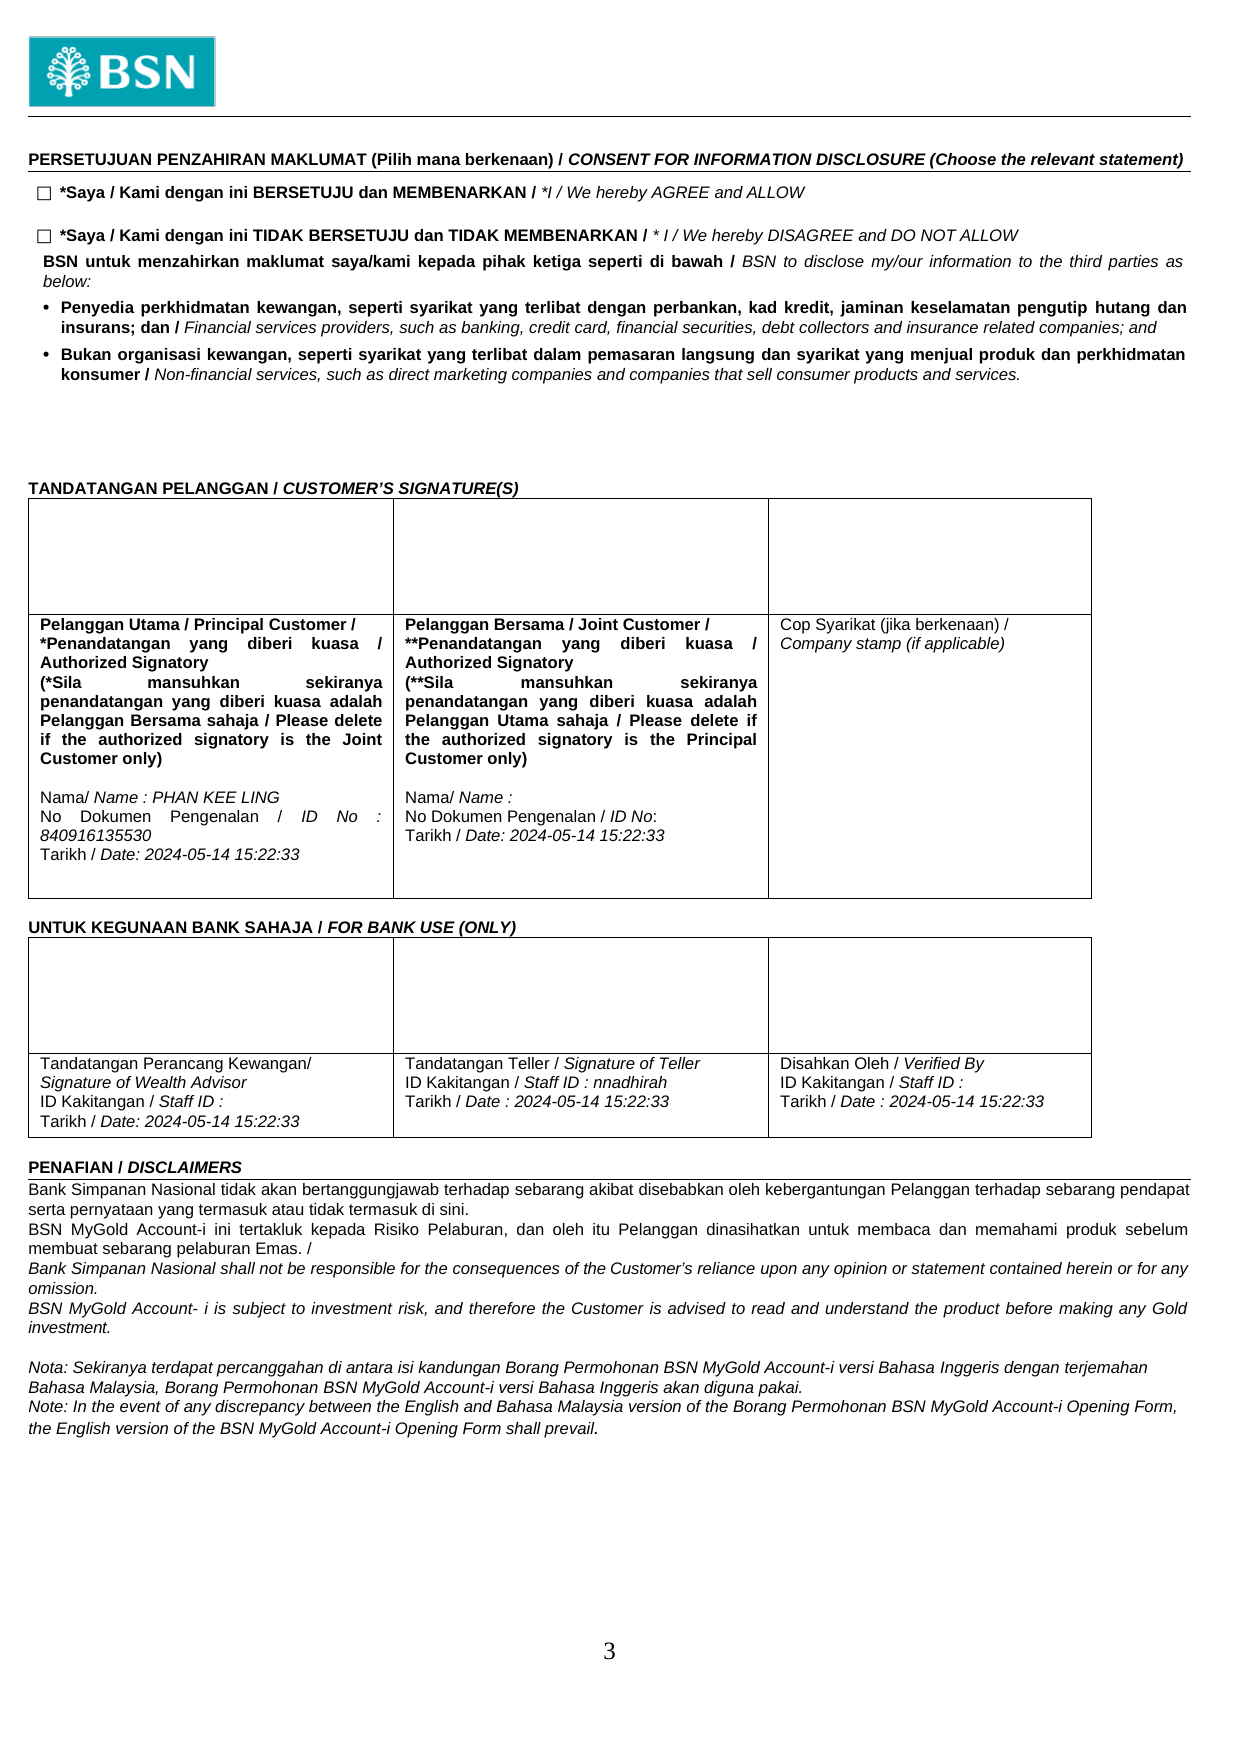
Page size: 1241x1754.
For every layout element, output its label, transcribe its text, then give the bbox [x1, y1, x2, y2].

list *Saya / Kami dengan ini BERSETUJU dan MEMBENARKAN / *I / We hereby AGREE and ALLOW [36, 179, 1191, 203]
table_cell Pelanggan Bersama / Joint Customer / **Penandatangan yang diberi kuasa / Authorized Signatory (**Sila mansuhkan sekiranya penandatangan yang diberi kuasa adalah Pelanggan Utama sahaja / Please delete if the authorized signatory is the Principal Customer only) Nama/ Name : No Dokumen Pengenalan / ID No: Tarikh / Date: 2024-05-14 15:22:33 [394, 615, 768, 897]
table_header [769, 938, 1091, 1053]
table_header [29, 499, 393, 614]
table_header [394, 938, 768, 1053]
picture [28, 30, 227, 114]
table_cell Pelanggan Utama / Principal Customer / *Penandatangan yang diberi kuasa / Authorized Signatory (*Sila mansuhkan sekiranya penandatangan yang diberi kuasa adalah Pelanggan Bersama sahaja / Please delete if the authorized signatory is the Joint Customer only) Nama/ Name : PHAN KEE LING No Dokumen Pengenalan / ID No : 840916135530 Tarikh / Date: 2024-05-14 15:22:33 [29, 615, 393, 897]
text PERSETUJUAN PENZAHIRAN MAKLUMAT (Pilih mana berkenaan) / CONSENT FOR INFORMATION DISCLOSURE (Choose the relevant statement) [28, 150, 1191, 171]
text Nota: Sekiranya terdapat percanggahan di antara isi kandungan Borang Permohonan BSN MyGold Account-i versi Bahasa Inggeris dengan terjemahan Bahasa Malaysia, Borang Permohonan BSN MyGold Account-i versi Bahasa Inggeris akan diguna pakai. [28, 1358, 1187, 1397]
list Bukan organisasi kewangan, seperti syarikat yang terlibat dalam pemasaran langsung dan syarikat yang menjual produk dan perkhidmatan konsumer / Non-financial services, such as direct marketing companies and companies that sell consumer products and services. [43, 344, 1187, 384]
text Note: In the event of any discrepancy between the English and Bahasa Malaysia version of the Borang Permohonan BSN MyGold Account-i Opening Form, the English version of the BSN MyGold Account-i Opening Form shall prevail. [28, 1397, 1187, 1439]
text BSN MyGold Account-i ini tertakluk kepada Risiko Pelaburan, dan oleh itu Pelanggan dinasihatkan untuk membaca dan memahami produk sebelum membuat sebarang pelaburan Emas. / [28, 1219, 1190, 1258]
text Bank Simpanan Nasional shall not be responsible for the consequences of the Customer’s reliance upon any opinion or statement contained herein or for any omission. [28, 1259, 1190, 1298]
text PENAFIAN / DISCLAIMERS [28, 1157, 1191, 1179]
table_cell Disahkan Oleh / Verified By ID Kakitangan / Staff ID : Tarikh / Date : 2024-05-14 15:22:33 [769, 1054, 1091, 1137]
text Bank Simpanan Nasional tidak akan bertanggungjawab terhadap sebarang akibat disebabkan oleh kebergantungan Pelanggan terhadap sebarang pendapat serta pernyataan yang termasuk atau tidak termasuk di sini. [28, 1180, 1190, 1219]
table_cell Tandatangan Teller / Signature of Teller ID Kakitangan / Staff ID : nnadhirah Tarikh / Date : 2024-05-14 15:22:33 [394, 1054, 768, 1137]
table_cell Tandatangan Perancang Kewangan/ Signature of Wealth Advisor ID Kakitangan / Staff ID : Tarikh / Date: 2024-05-14 15:22:33 [29, 1054, 393, 1137]
list *Saya / Kami dengan ini TIDAK BERSETUJU dan TIDAK MEMBENARKAN / * I / We hereby DISAGREE and DO NOT ALLOW [36, 222, 1191, 246]
list Penyedia perkhidmatan kewangan, seperti syarikat yang terlibat dengan perbankan, kad kredit, jaminan keselamatan pengutip hutang dan insurans; dan / Financial services providers, such as banking, credit card, financial securities, debt collectors and insurance related companies; and [43, 297, 1187, 337]
table_header [769, 499, 1091, 614]
text BSN MyGold Account- i is subject to investment risk, and therefore the Customer is advised to read and understand the product before making any Gold investment. [28, 1298, 1190, 1337]
table_header [394, 499, 768, 614]
text TANDATANGAN PELANGGAN / CUSTOMER’S SIGNATURE(S) [28, 479, 1191, 498]
text UNTUK KEGUNAAN BANK SAHAJA / FOR BANK USE (ONLY) [28, 918, 1191, 937]
text BSN untuk menzahirkan maklumat saya/kami kepada pihak ketiga seperti di bawah / BSN to disclose my/our information to the third parties as below: [43, 252, 1187, 291]
table_cell Cop Syarikat (jika berkenaan) / Company stamp (if applicable) [769, 615, 1091, 897]
table_header [29, 938, 393, 1053]
